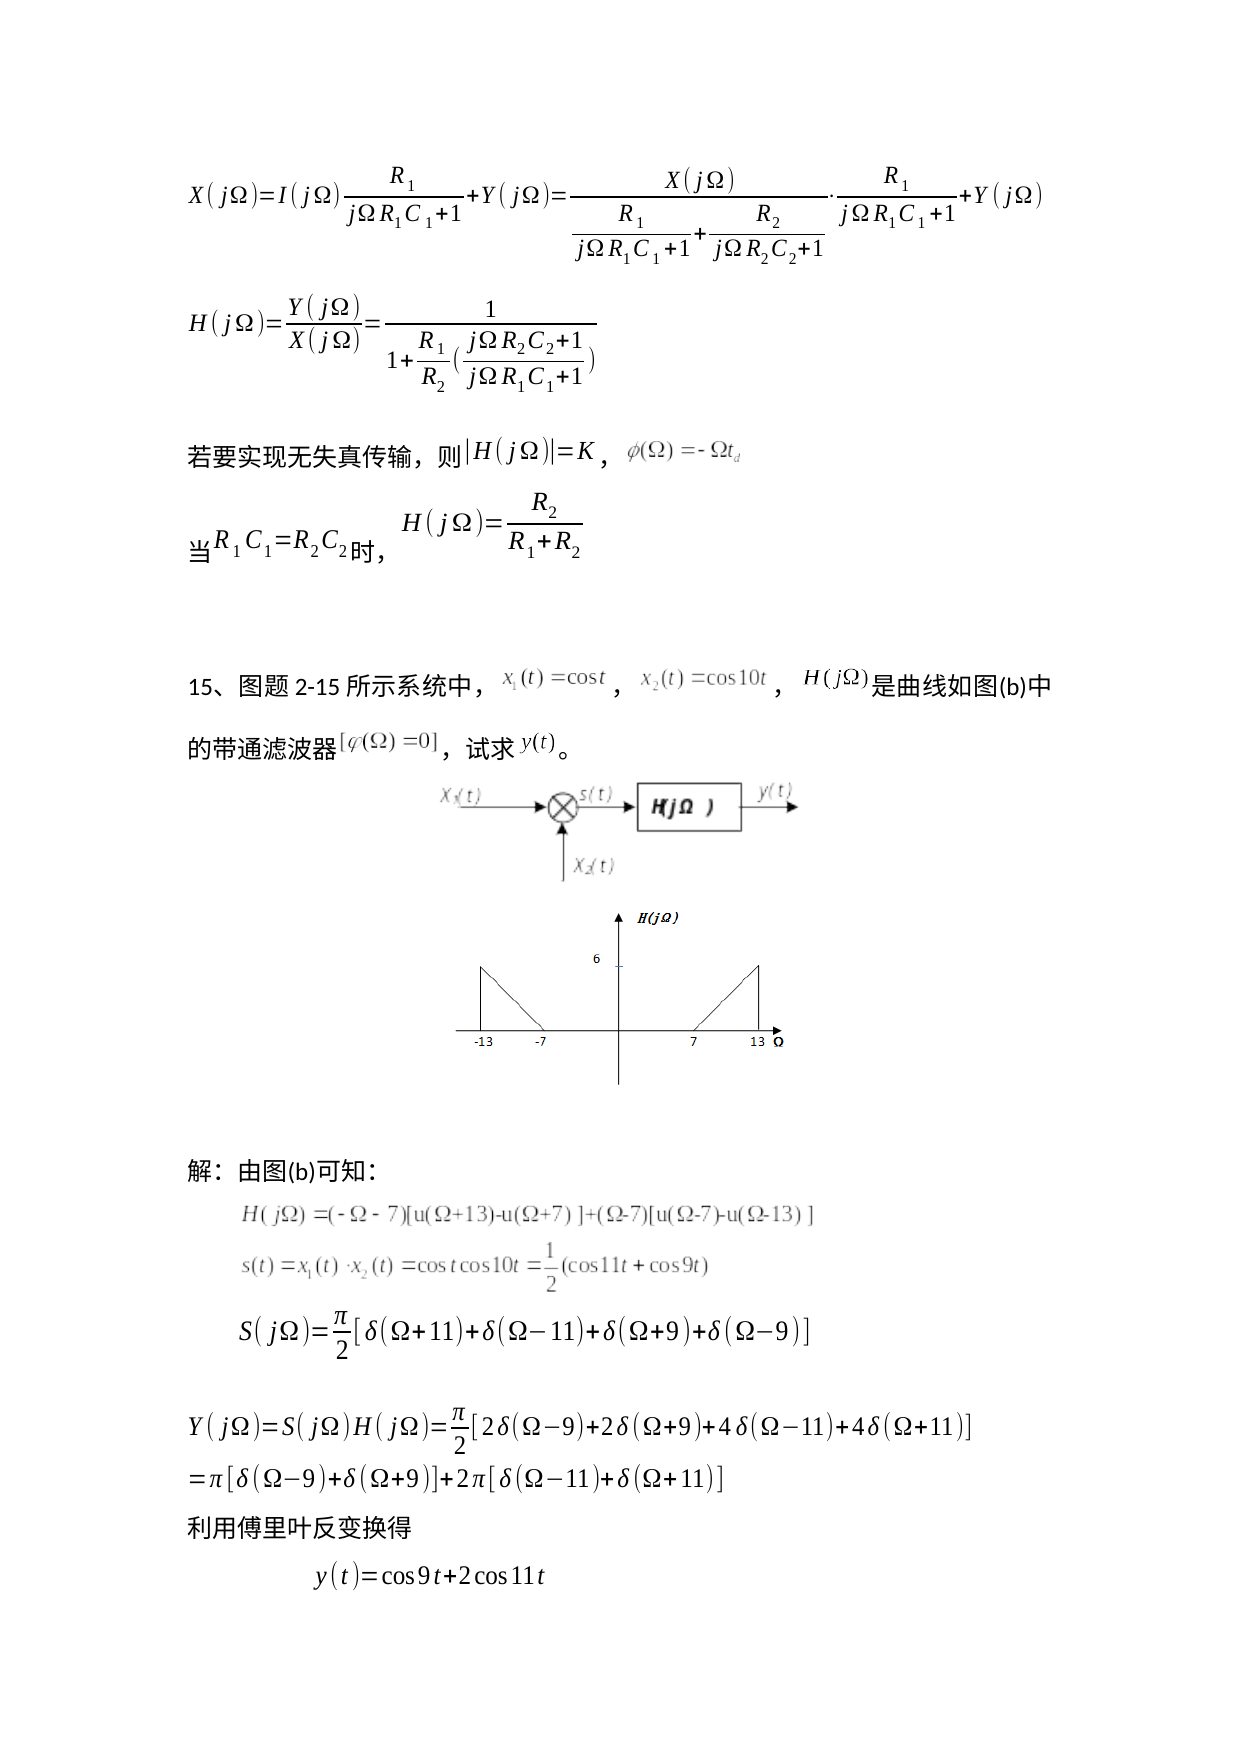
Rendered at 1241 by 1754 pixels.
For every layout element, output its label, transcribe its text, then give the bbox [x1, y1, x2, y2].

text 若要实现无失真传输，则， [187, 422, 1053, 487]
text 利用傅里叶反变换得 [187, 1494, 1053, 1559]
text 15、图题2-15所示系统中，，，是曲线如图(b)中的带通滤波器，试求。 [187, 649, 1053, 779]
picture [431, 909, 810, 1093]
text 解：由图(b)可知： [187, 1137, 1053, 1202]
text 当时， [187, 487, 1053, 584]
